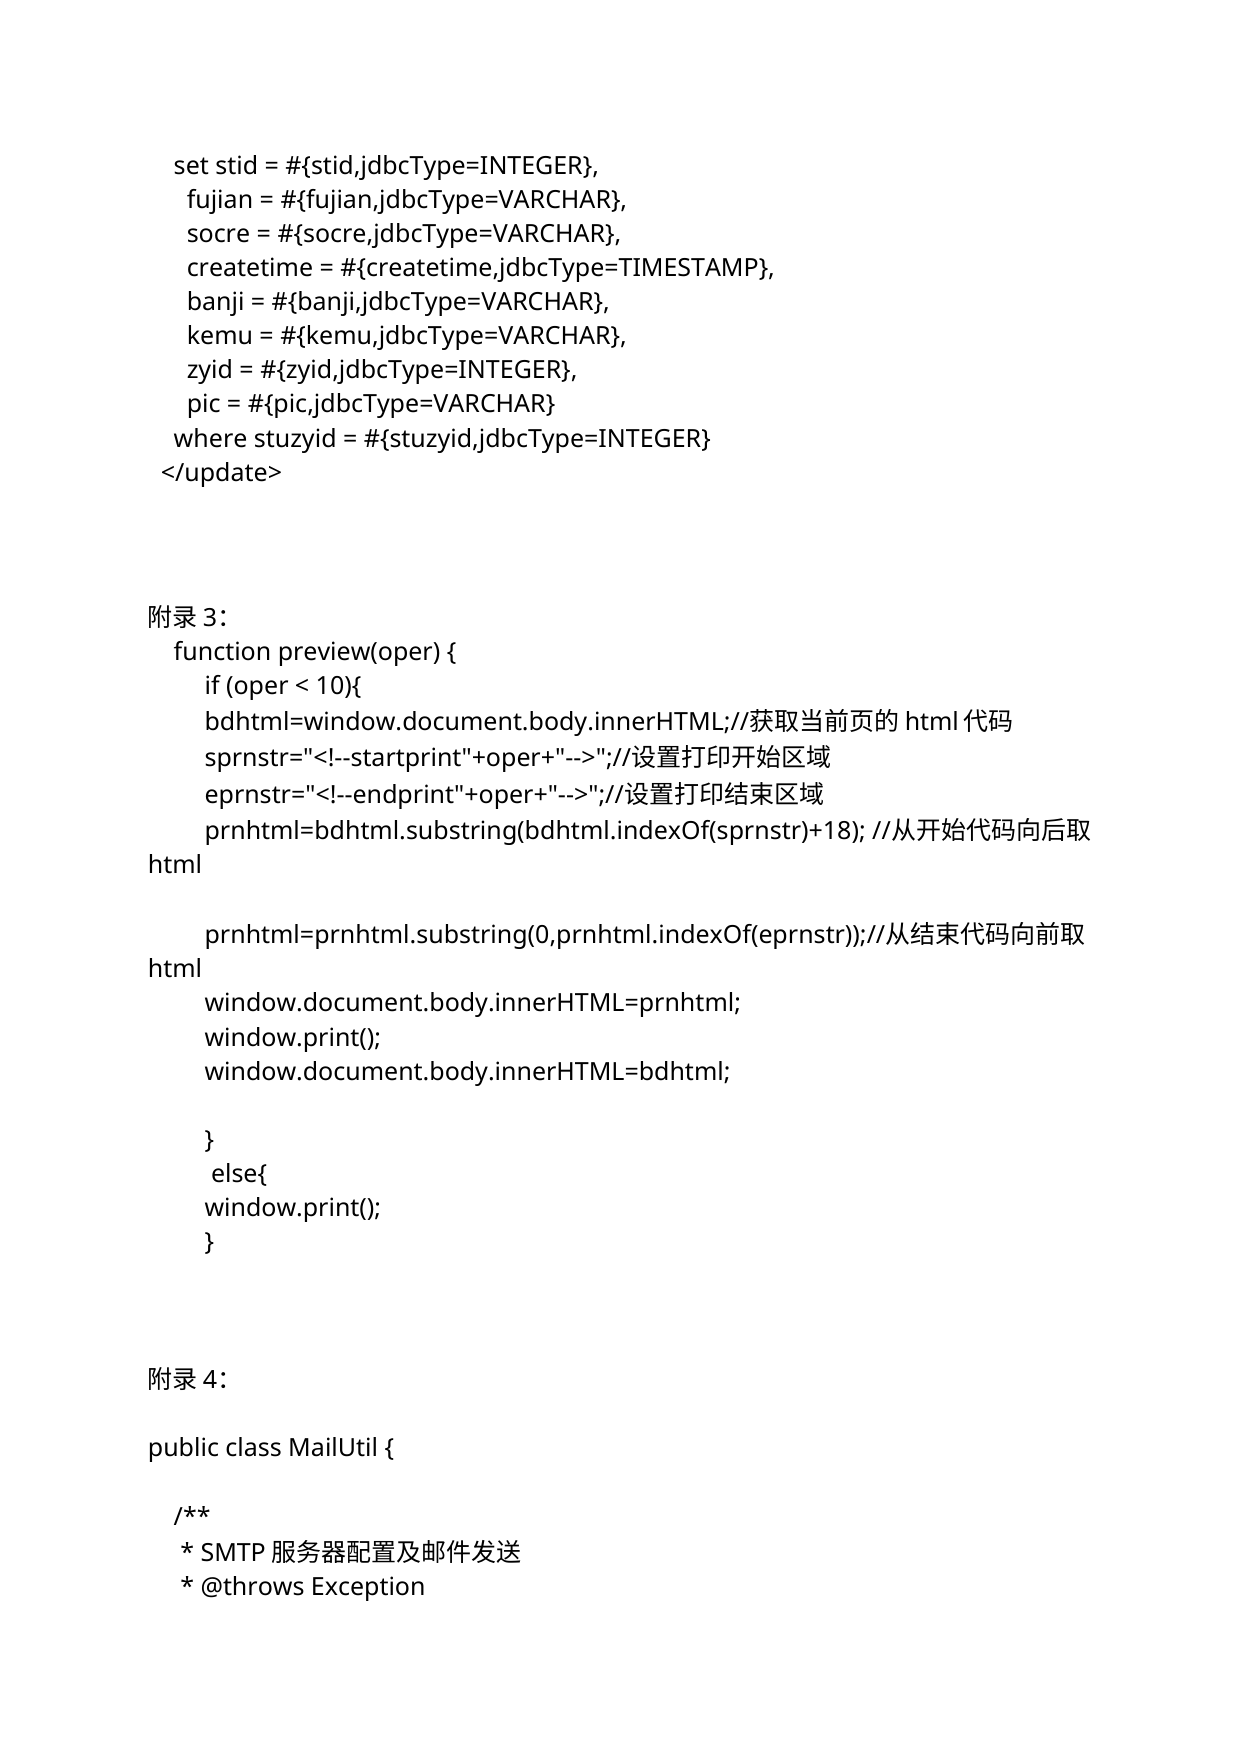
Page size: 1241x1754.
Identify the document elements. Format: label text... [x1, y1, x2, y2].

text window.print(); [148, 1019, 1092, 1053]
text * @throws Exception [148, 1568, 1092, 1603]
text socre = #{socre,jdbcType=VARCHAR}, [148, 216, 1092, 250]
text bdhtml=window.document.body.innerHTML;//获取当前页的html代码 [148, 702, 1092, 738]
text </update> [148, 454, 1092, 488]
text zyid = #{zyid,jdbcType=INTEGER}, [148, 352, 1092, 386]
text 附录4： [148, 1360, 1092, 1396]
text set stid = #{stid,jdbcType=INTEGER}, [148, 148, 1092, 182]
text where stuzyid = #{stuzyid,jdbcType=INTEGER} [148, 420, 1092, 454]
text eprnstr="<!--endprint"+oper+"-->";//设置打印结束区域 [148, 774, 1092, 810]
text 附录3： [148, 597, 1092, 633]
text } [148, 1121, 1092, 1155]
text fujian = #{fujian,jdbcType=VARCHAR}, [148, 182, 1092, 216]
text else{ [148, 1155, 1092, 1189]
text window.document.body.innerHTML=prnhtml; [148, 985, 1092, 1019]
text createtime = #{createtime,jdbcType=TIMESTAMP}, [148, 250, 1092, 284]
text pic = #{pic,jdbcType=VARCHAR} [148, 386, 1092, 420]
text kemu = #{kemu,jdbcType=VARCHAR}, [148, 318, 1092, 352]
text function preview(oper) { [148, 633, 1092, 668]
text } [148, 1223, 1092, 1258]
text prnhtml=prnhtml.substring(0,prnhtml.indexOf(eprnstr));//从结束代码向前取html [148, 915, 1092, 985]
text * SMTP服务器配置及邮件发送 [148, 1532, 1092, 1568]
text window.print(); [148, 1189, 1092, 1223]
text banji = #{banji,jdbcType=VARCHAR}, [148, 284, 1092, 318]
text sprnstr="<!--startprint"+oper+"-->";//设置打印开始区域 [148, 738, 1092, 774]
text window.document.body.innerHTML=bdhtml; [148, 1053, 1092, 1087]
text if (oper < 10){ [148, 668, 1092, 702]
text public class MailUtil { [148, 1430, 1092, 1464]
text /** [148, 1498, 1092, 1532]
text prnhtml=bdhtml.substring(bdhtml.indexOf(sprnstr)+18); //从开始代码向后取html [148, 810, 1092, 881]
